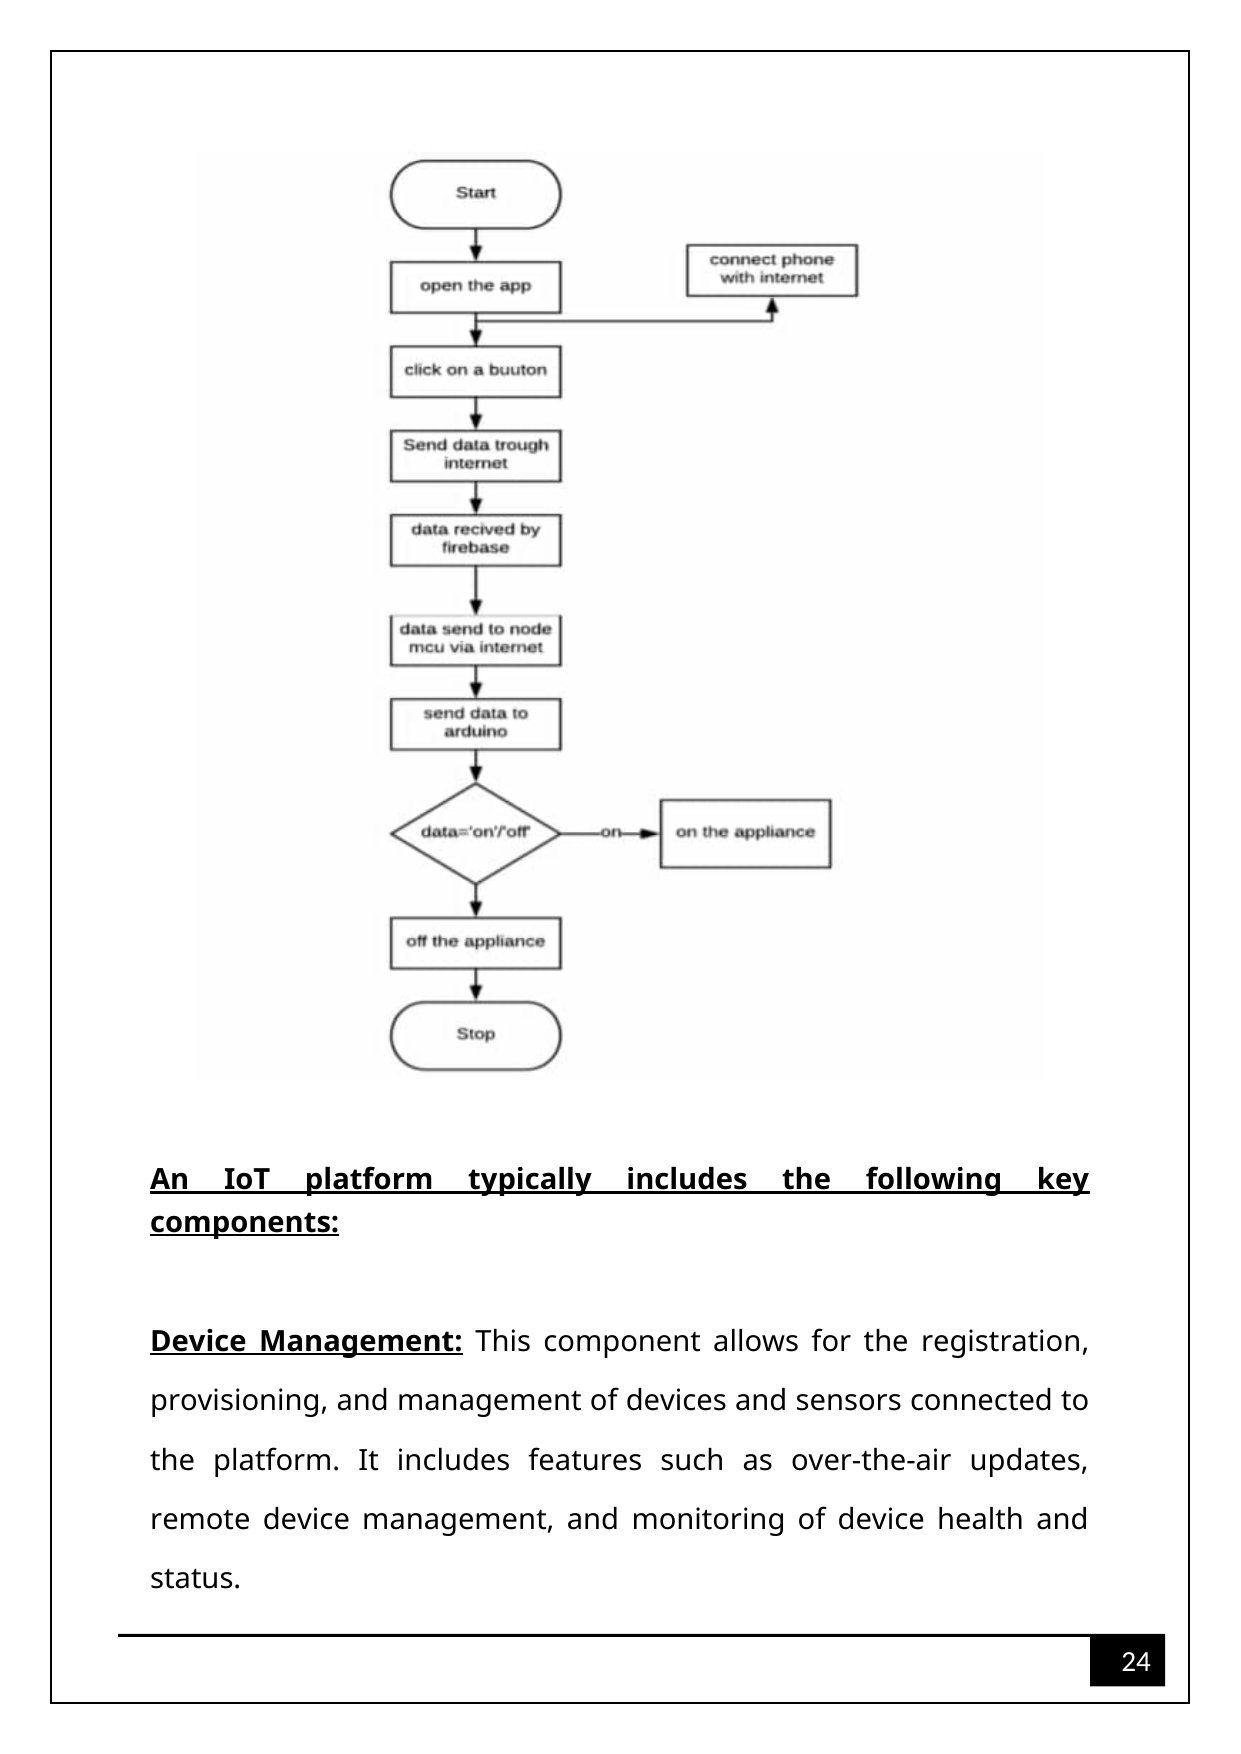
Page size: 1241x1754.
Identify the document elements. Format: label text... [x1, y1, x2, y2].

text Device Management: This component allows for the registration, provisioning, and management of devices and sensors connected to the platform. It includes features such as over-the-air updates, remote device management, and monitoring of device health and status. [150, 1320, 1090, 1597]
picture [192, 150, 1048, 1080]
text An IoT platform typically includes the following key components: [150, 1158, 1090, 1191]
text An IoT platform typically includes the following key components: [150, 1194, 1090, 1241]
